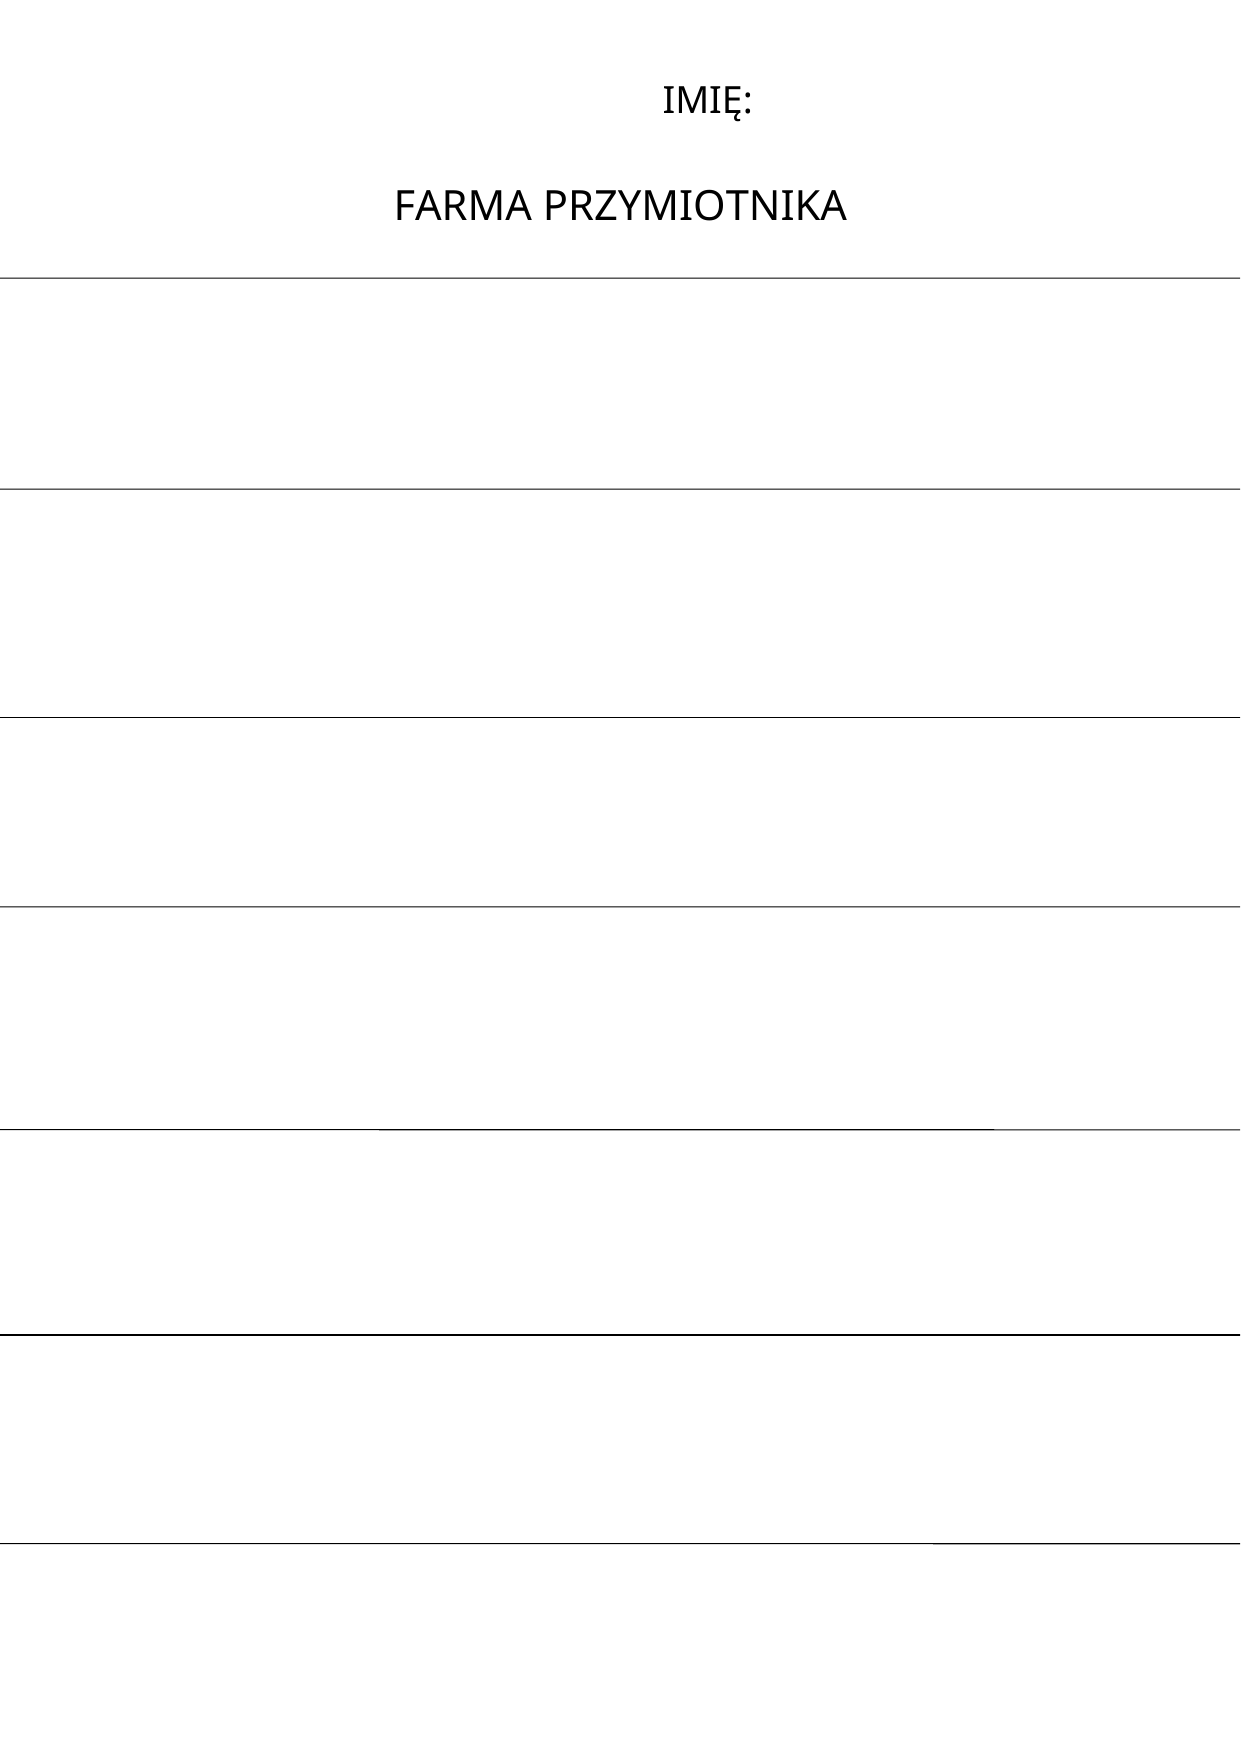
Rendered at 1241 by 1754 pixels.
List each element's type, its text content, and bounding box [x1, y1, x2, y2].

text FARMA PRZYMIOTNIKA [148, 176, 1093, 233]
